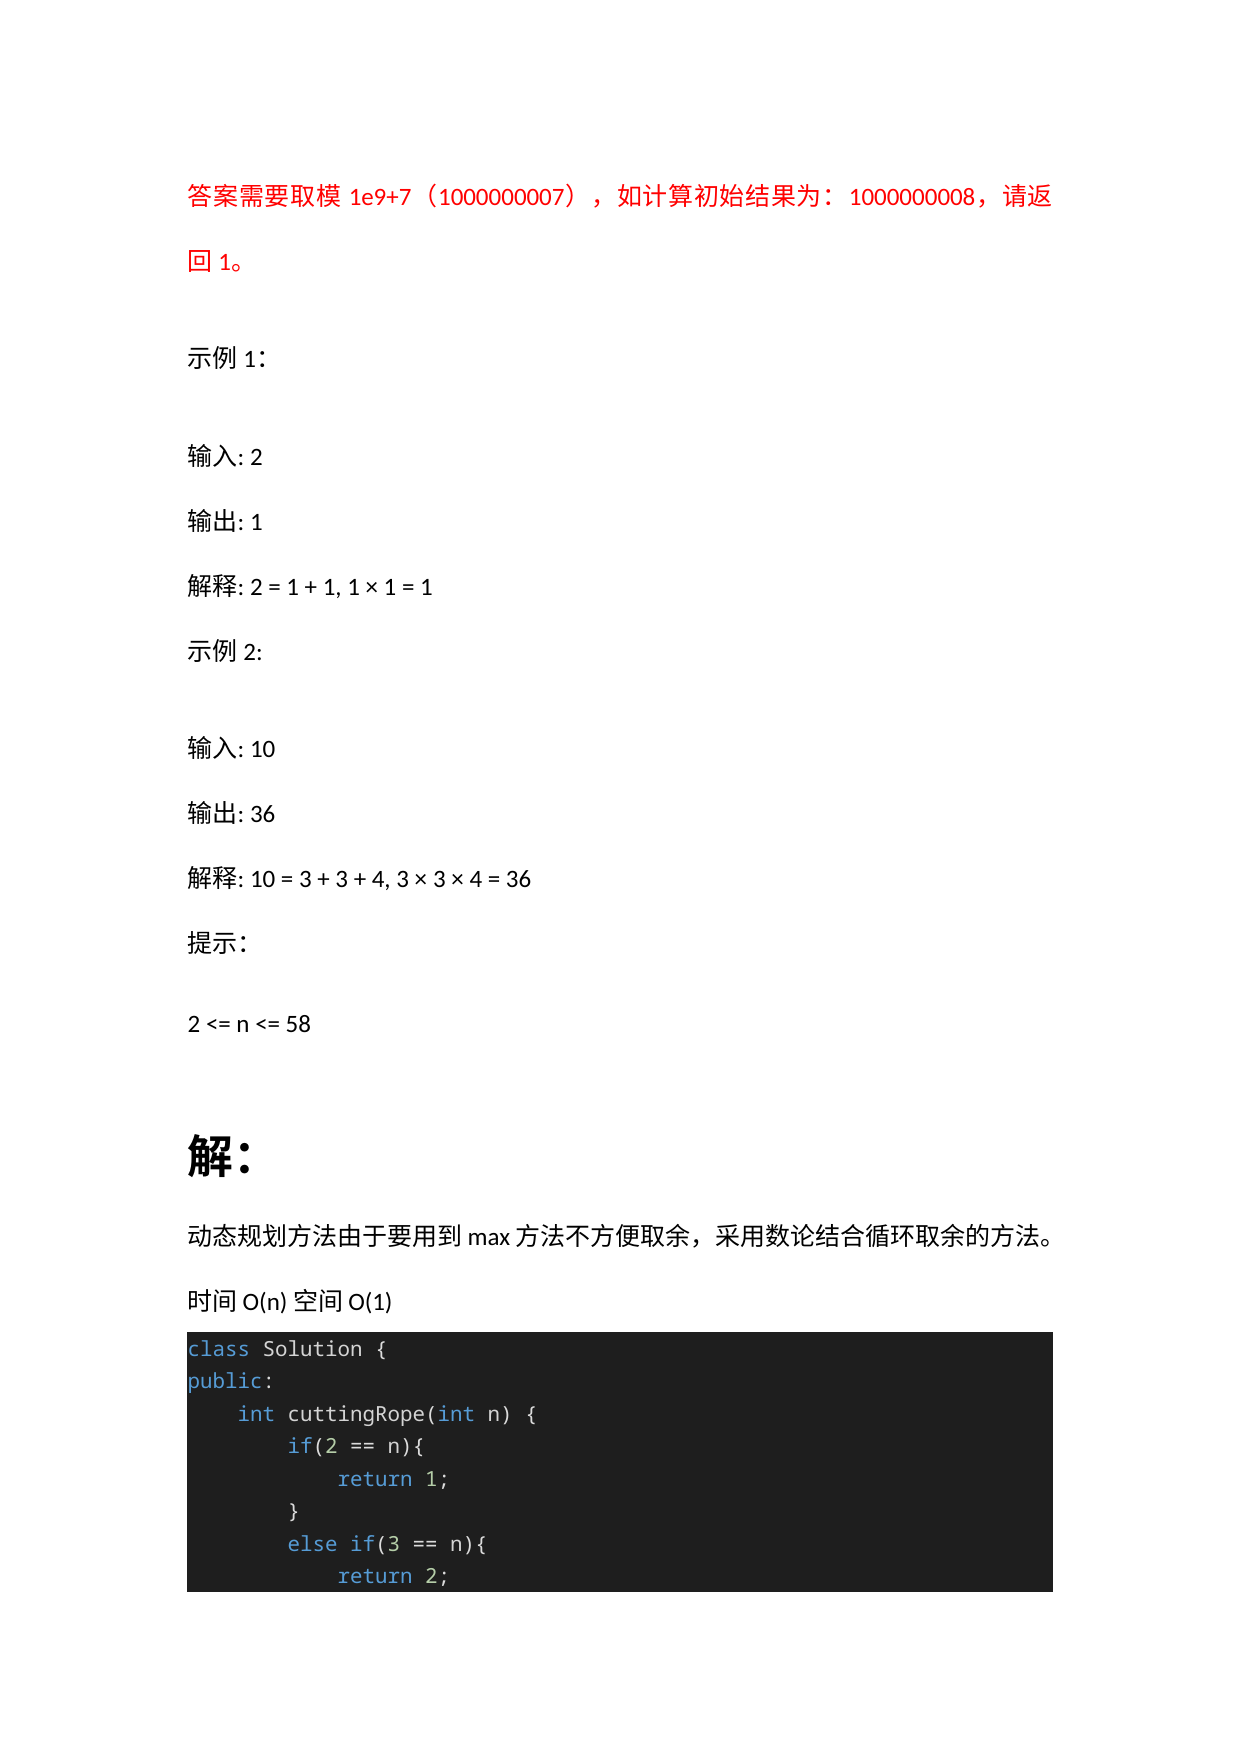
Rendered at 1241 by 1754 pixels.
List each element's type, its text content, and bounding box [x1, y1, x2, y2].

text 解： [187, 1104, 1053, 1202]
text 解释: 2 = 1 + 1, 1 × 1 = 1 [187, 552, 1053, 617]
text 输出: 36 [187, 779, 1053, 844]
text return 2; [187, 1559, 1053, 1592]
text 输入: 10 [187, 714, 1053, 779]
text 时间O(n) 空间O(1) [187, 1267, 1053, 1332]
text return 1; [187, 1462, 1053, 1494]
text 2 <= n <= 58 [187, 1007, 1053, 1039]
text int cuttingRope(int n) { [187, 1397, 1053, 1429]
text class Solution { [187, 1332, 1053, 1364]
text else if(3 == n){ [187, 1527, 1053, 1559]
text 输出: 1 [187, 487, 1053, 552]
text 提示： [187, 909, 1053, 974]
text 答案需要取模 1e9+7（1000000007），如计算初始结果为：1000000008，请返回 1。 [187, 162, 1053, 292]
text 示例 2: [187, 617, 1053, 682]
text public: [187, 1364, 1053, 1397]
text 解释: 10 = 3 + 3 + 4, 3 × 3 × 4 = 36 [187, 844, 1053, 909]
text 动态规划方法由于要用到max方法不方便取余，采用数论结合循环取余的方法。 [187, 1202, 1053, 1267]
text } [187, 1494, 1053, 1527]
text if(2 == n){ [187, 1429, 1053, 1462]
text 输入: 2 [187, 422, 1053, 487]
text 示例 1： [187, 324, 1053, 389]
